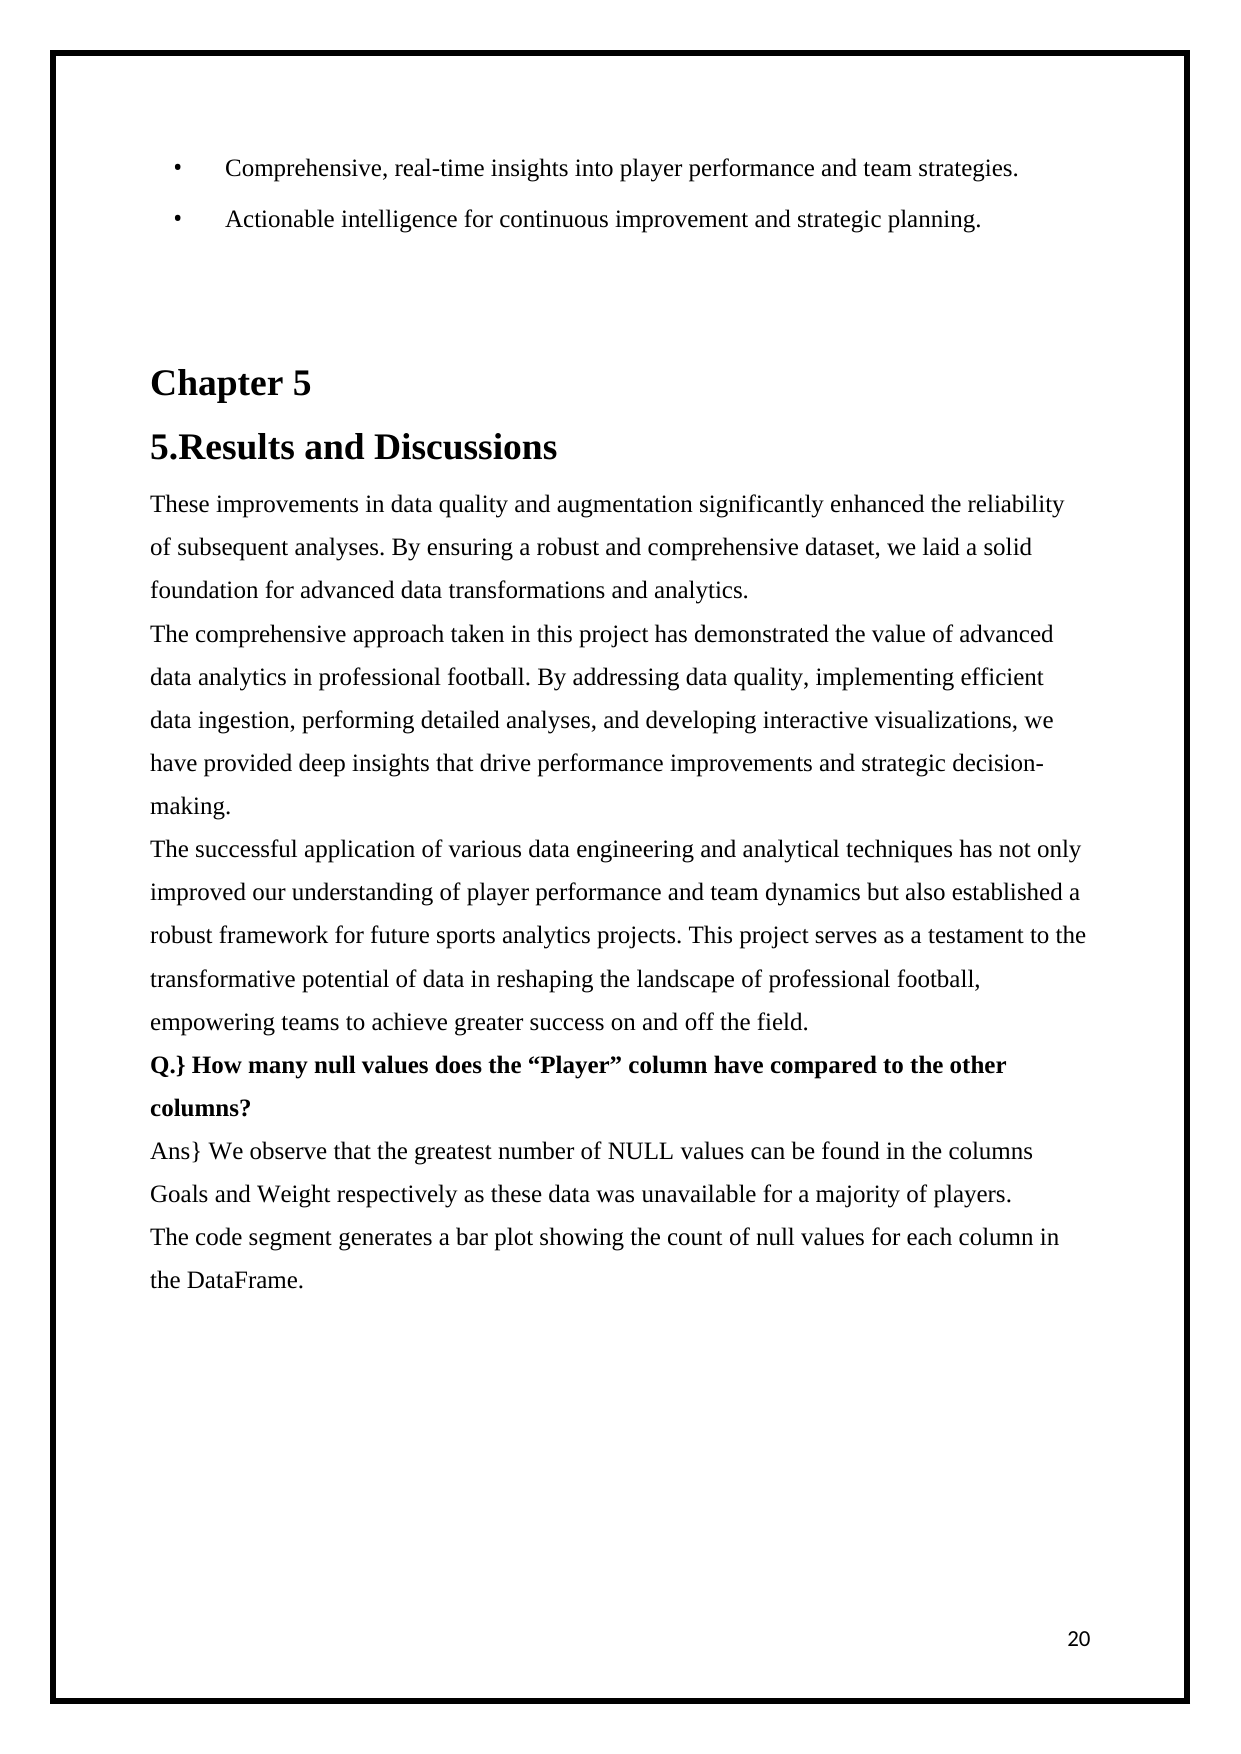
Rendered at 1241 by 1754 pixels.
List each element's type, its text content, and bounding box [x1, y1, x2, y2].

text Ans} We observe that the greatest number of NULL values can be found in the columns Goals and Weight respectively as these data was unavailable for a majority of players. [150, 1136, 1090, 1208]
text The successful application of various data engineering and analytical techniques has not only improved our understanding of player performance and team dynamics but also established a robust framework for future sports analytics projects. This project serves as a testament to the transformative potential of data in reshaping the landscape of professional football, empowering teams to achieve greater success on and off the field. [150, 834, 1090, 1036]
text Chapter 5 [150, 360, 1090, 403]
list Actionable intelligence for continuous improvement and strategic planning. [173, 201, 1090, 235]
text The comprehensive approach taken in this project has demonstrated the value of advanced data analytics in professional football. By addressing data quality, implementing efficient data ingestion, performing detailed analyses, and developing interactive visualizations, we have provided deep insights that drive performance improvements and strategic decision-making. [150, 619, 1090, 820]
list Comprehensive, real-time insights into player performance and team strategies. [173, 150, 1090, 184]
text These improvements in data quality and augmentation significantly enhanced the reliability of subsequent analyses. By ensuring a robust and comprehensive dataset, we laid a solid foundation for advanced data transformations and analytics. [150, 489, 1090, 604]
text Q.} How many null values does the “Player” column have compared to the other columns? [150, 1050, 1090, 1122]
text The code segment generates a bar plot showing the count of null values for each column in the DataFrame. [150, 1222, 1090, 1294]
text 5.Results and Discussions [150, 424, 1090, 468]
